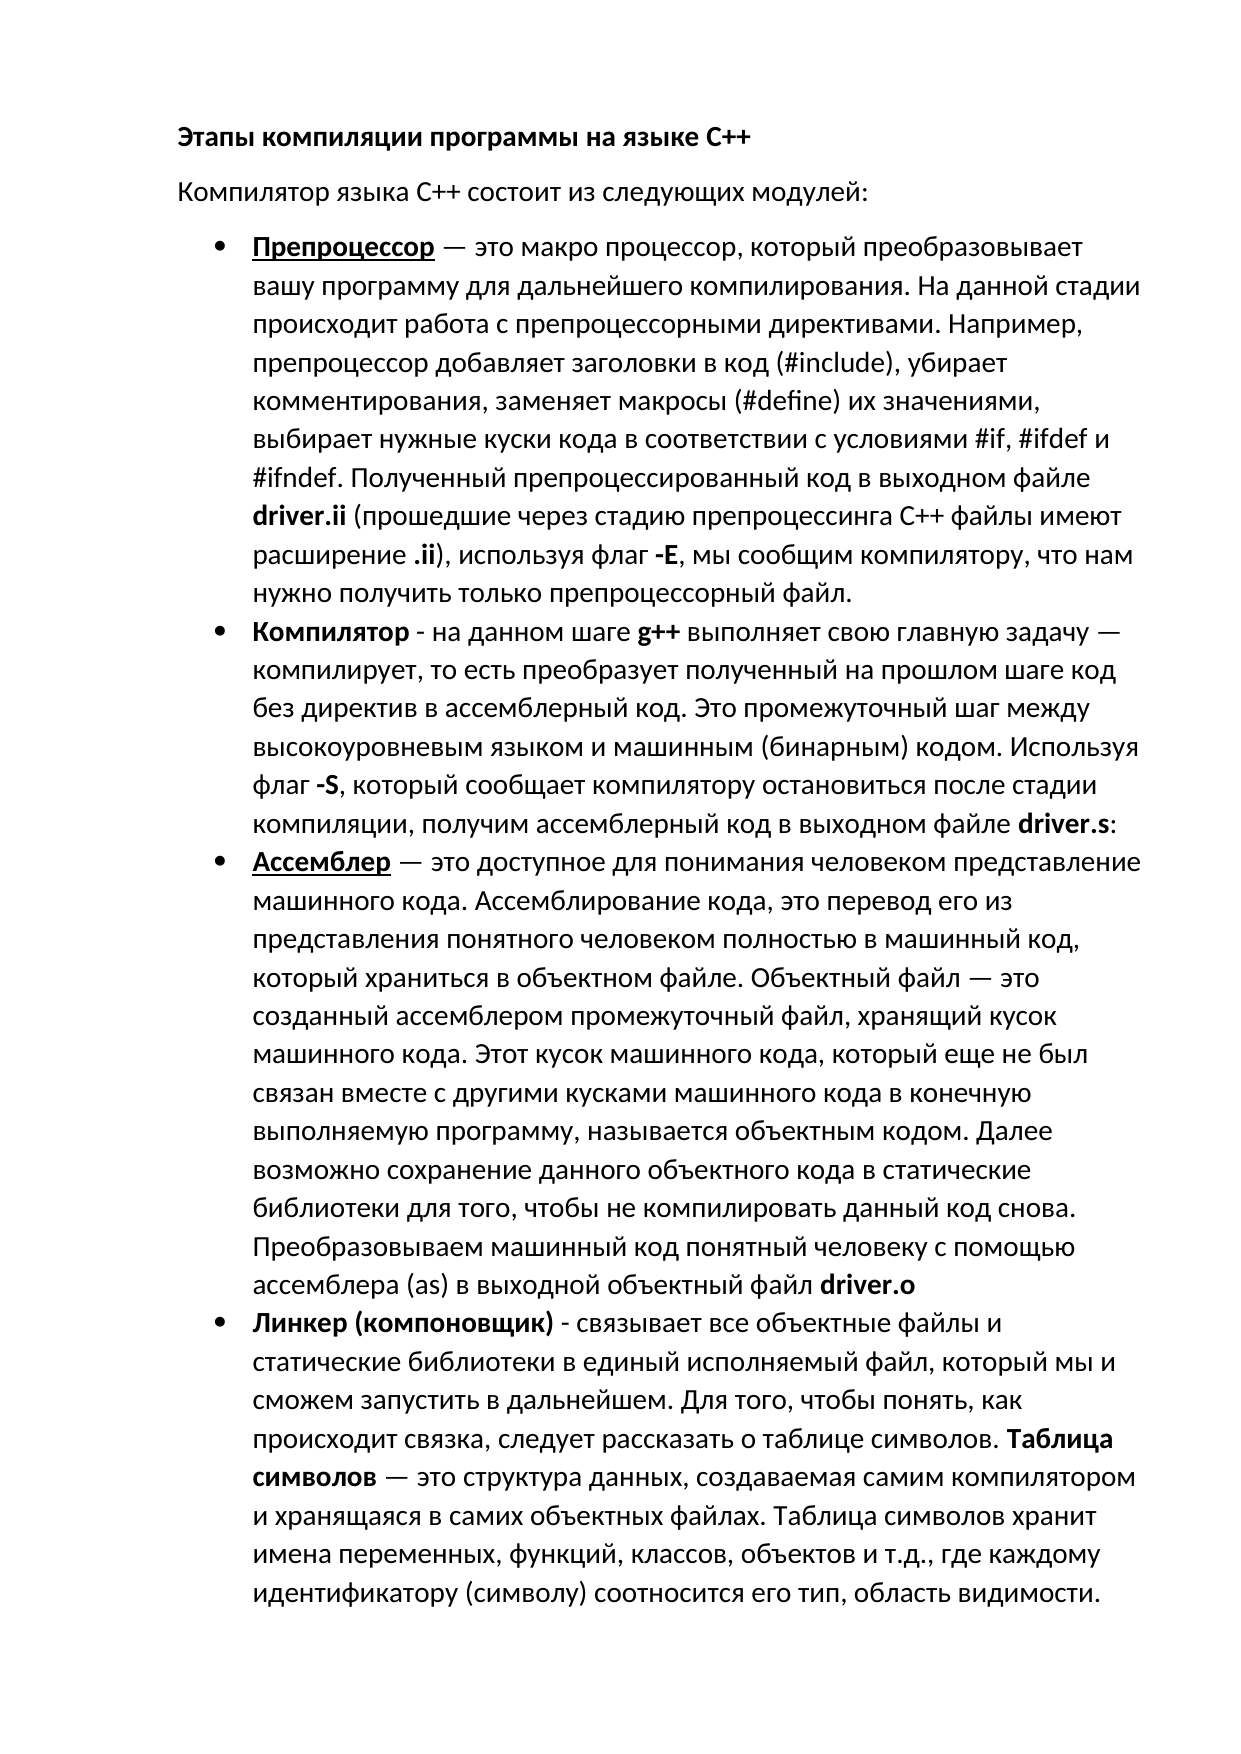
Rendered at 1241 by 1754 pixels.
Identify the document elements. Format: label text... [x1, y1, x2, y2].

list Компилятор - на данном шаге g++ выполняет свою главную задачу — компилирует, то есть преобразует полученный на прошлом шаге код без директив в ассемблерный код. Это промежуточный шаг между высокоуровневым языком и машинным (бинарным) кодом. Используя флаг -S, который сообщает компилятору остановиться после стадии компиляции, получим ассемблерный код в выходном файле driver.s: [215, 613, 1152, 841]
list Ассемблер — это доступное для понимания человеком представление машинного кода. Ассемблирование кода, это перевод его из представления понятного человеком полностью в машинный код, который храниться в объектном файле. Объектный файл — это созданный ассемблером промежуточный файл, хранящий кусок машинного кода. Этот кусок машинного кода, который еще не был связан вместе с другими кусками машинного кода в конечную выполняемую программу, называется объектным кодом. Далее возможно сохранение данного объектного кода в статические библиотеки для того, чтобы не компилировать данный код снова. Преобразовываем машинный код понятный человеку с помощью ассемблера (as) в выходной объектный файл driver.o [215, 843, 1152, 1302]
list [215, 1304, 1152, 1609]
text Компилятор языка C++ состоит из следующих модулей: [177, 173, 1152, 209]
list Препроцессор — это макро процессор, который преобразовывает вашу программу для дальнейшего компилирования. На данной стадии происходит работа с препроцессорными директивами. Например, препроцессор добавляет заголовки в код (#include), убирает комментирования, заменяет макросы (#define) их значениями, выбирает нужные куски кода в соответствии с условиями #if, #ifdef и #ifndef. Полученный препроцессированный код в выходном файле driver.ii (прошедшие через стадию препроцессинга C++ файлы имеют расширение .ii), используя флаг -E, мы сообщим компилятору, что нам нужно получить только препроцессорный файл. [215, 228, 1152, 610]
text Этапы компиляции программы на языке C++ [177, 118, 1152, 154]
